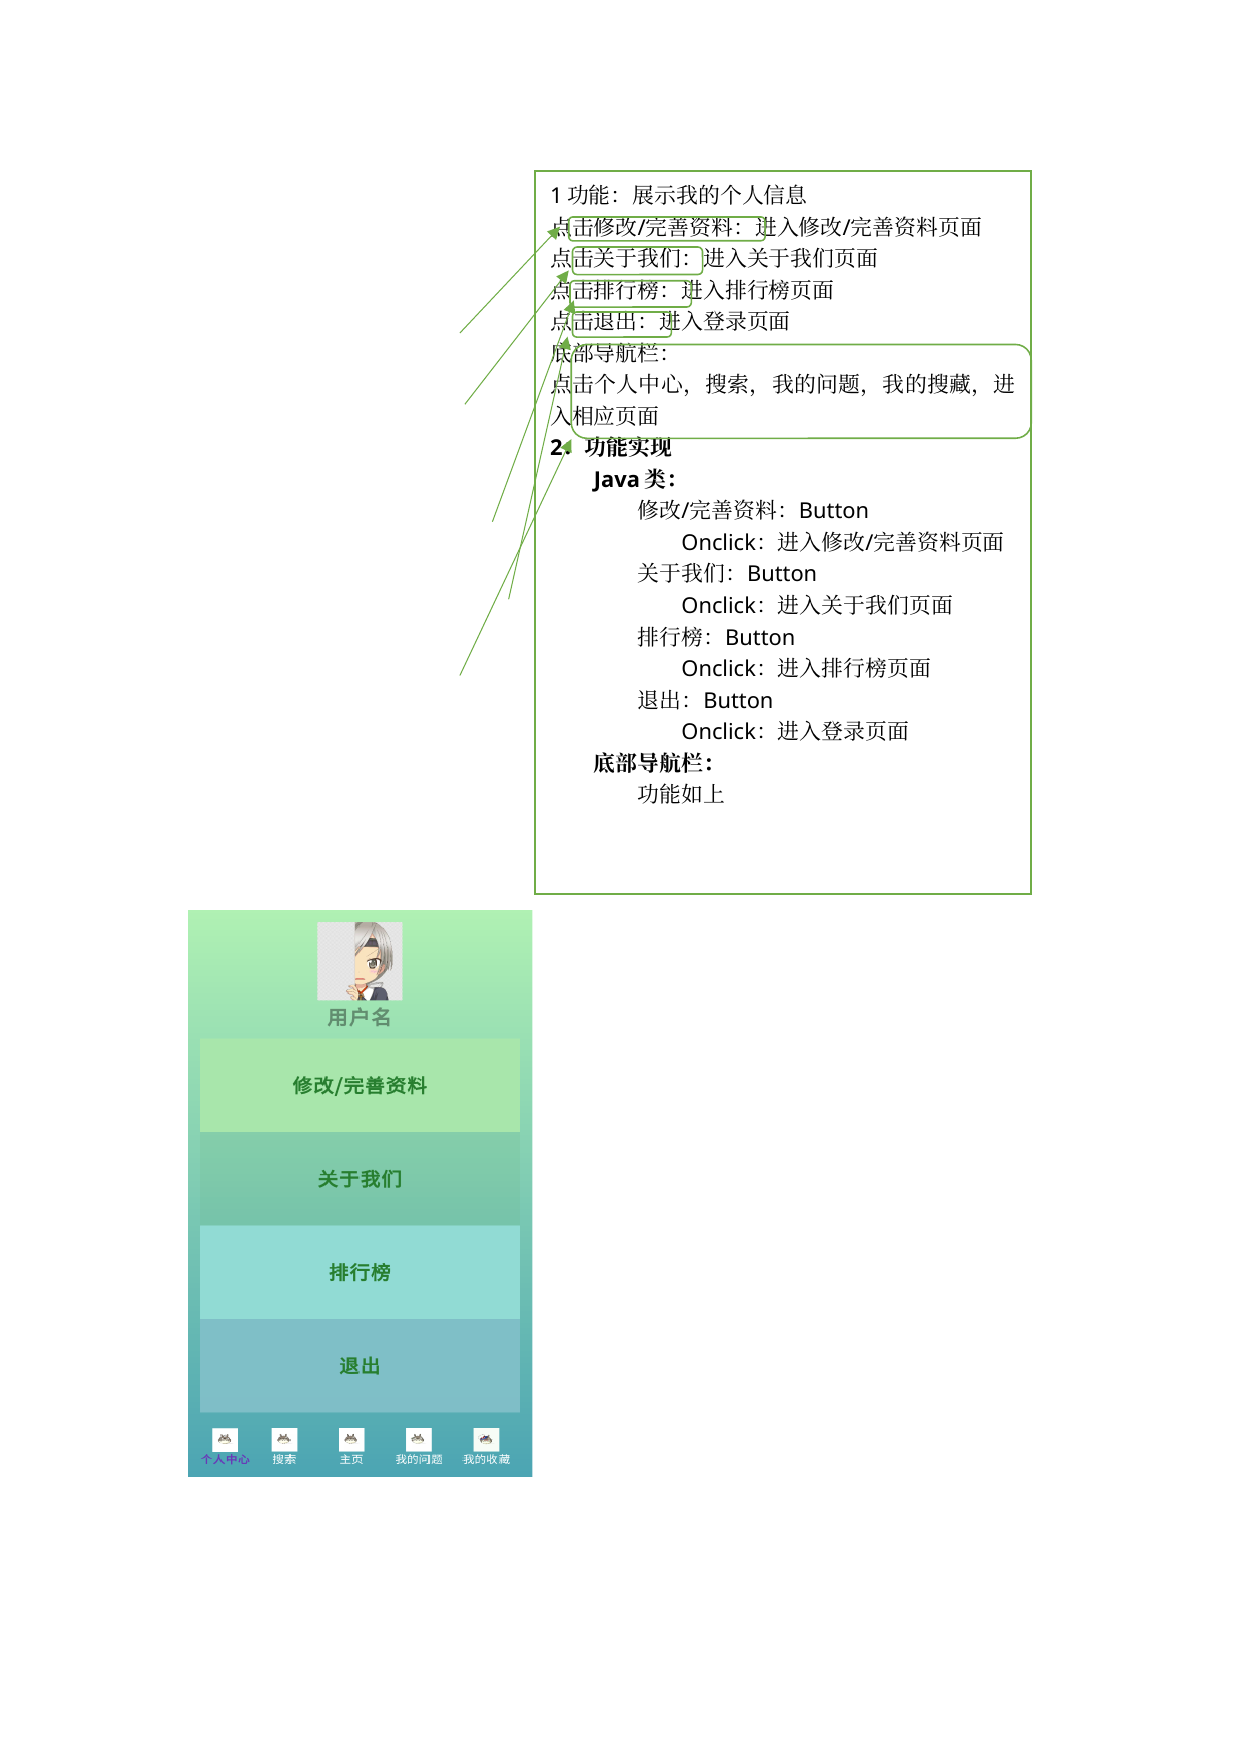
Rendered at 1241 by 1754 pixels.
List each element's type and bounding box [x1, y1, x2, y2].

picture [187, 909, 533, 1477]
